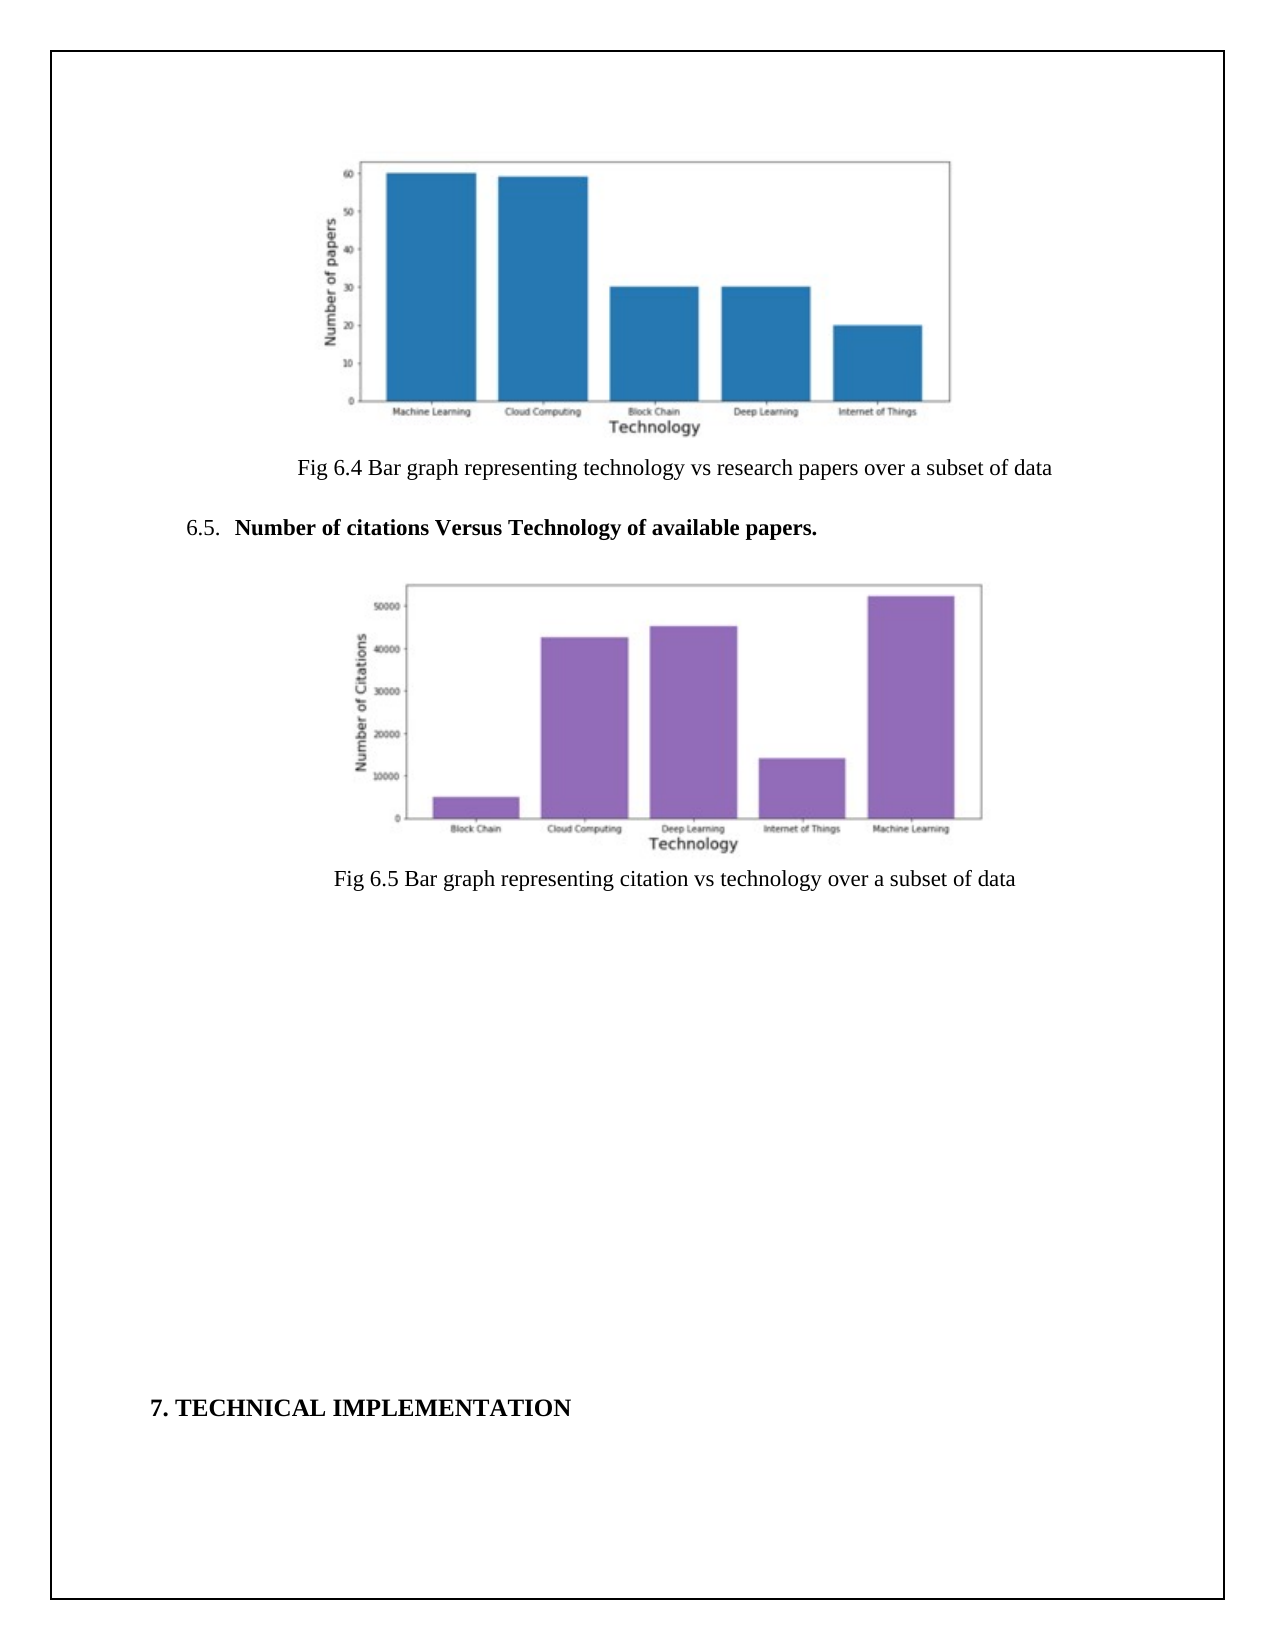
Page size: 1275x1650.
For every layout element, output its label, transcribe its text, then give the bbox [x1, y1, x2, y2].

picture [315, 570, 1047, 863]
list Number of citations Versus Technology of available papers. [186, 514, 1172, 541]
text Fig 6.4 Bar graph representing technology vs research papers over a subset of data [297, 454, 1126, 480]
text Fig 6.5 Bar graph representing citation vs technology over a subset of data [333, 864, 1126, 891]
text 7. TECHNICAL IMPLEMENTATION [150, 1393, 1172, 1422]
picture [278, 150, 1010, 452]
